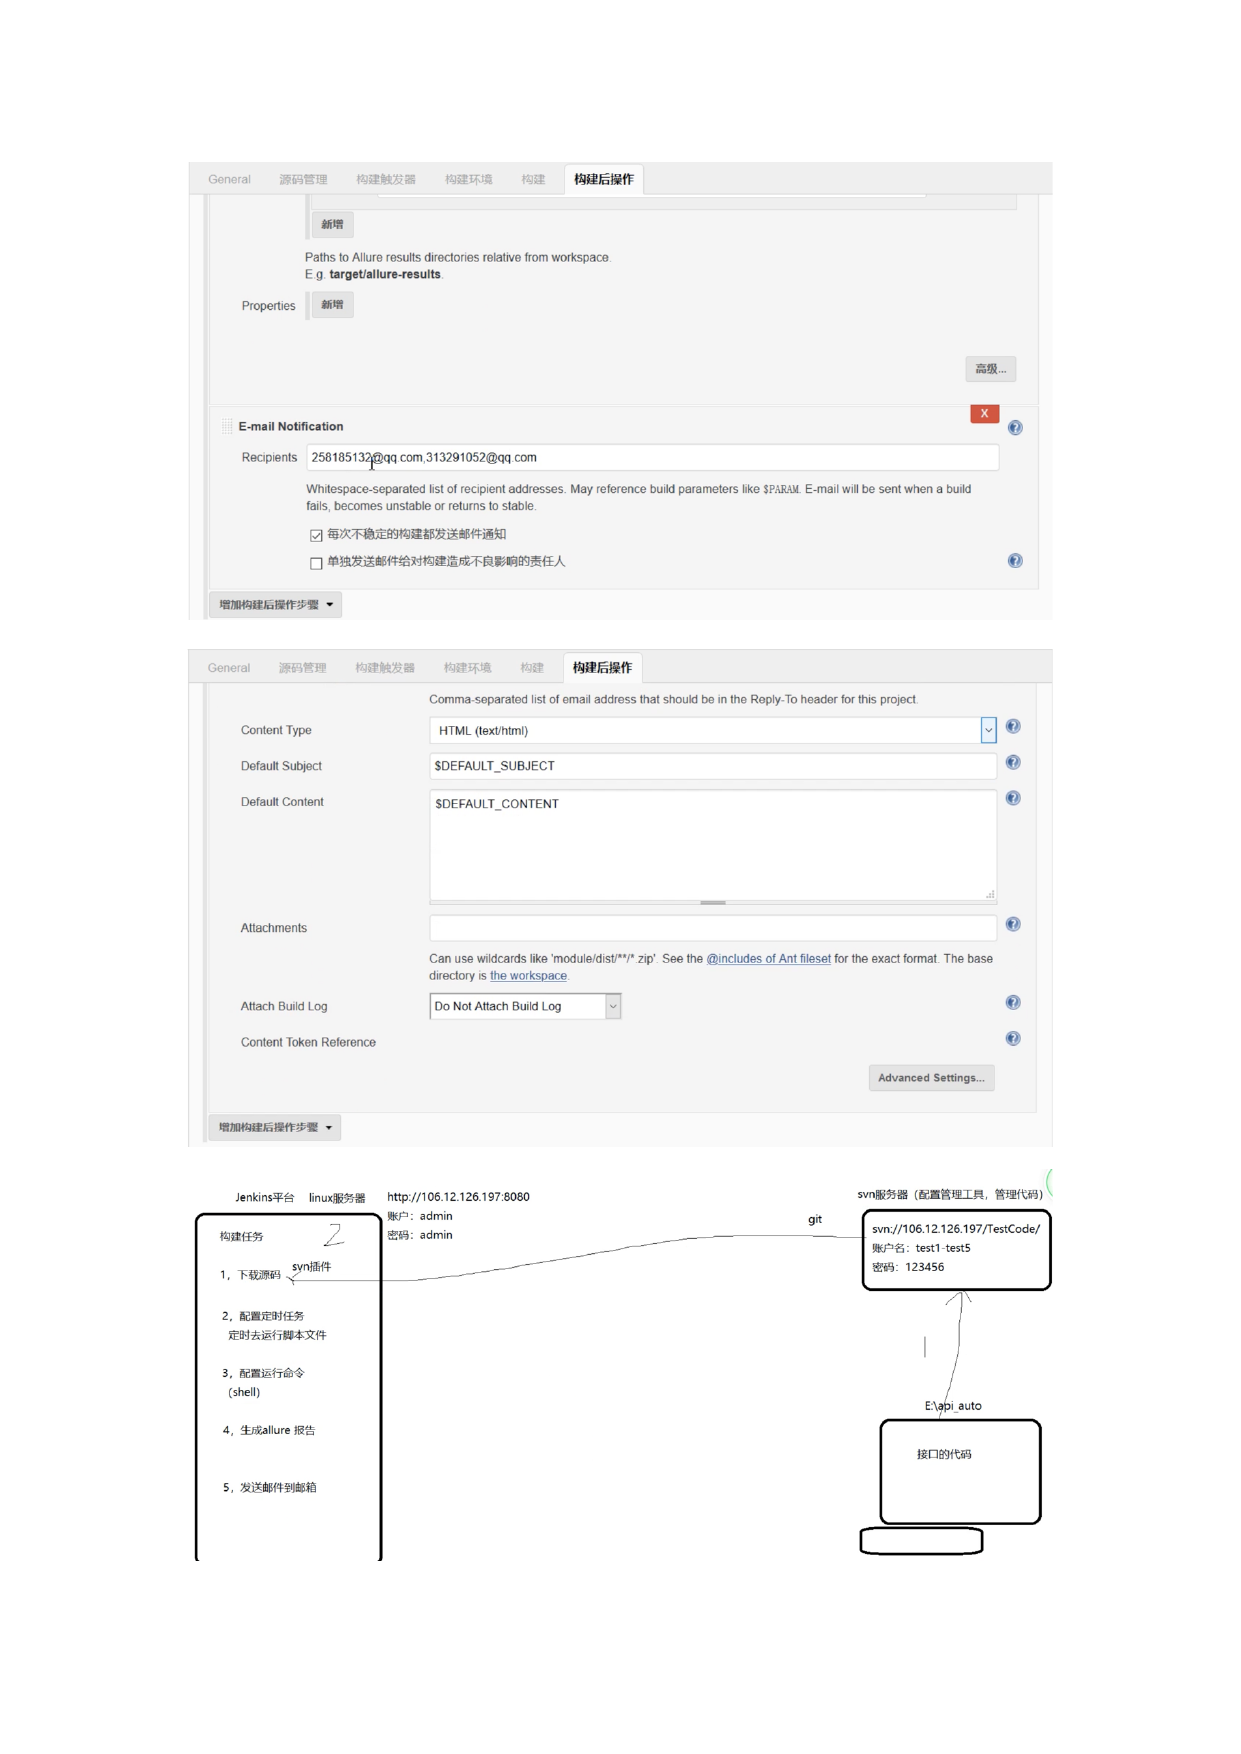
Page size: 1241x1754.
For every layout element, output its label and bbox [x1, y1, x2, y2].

picture [187, 1169, 1053, 1561]
picture [187, 649, 1053, 1147]
picture [187, 162, 1053, 620]
